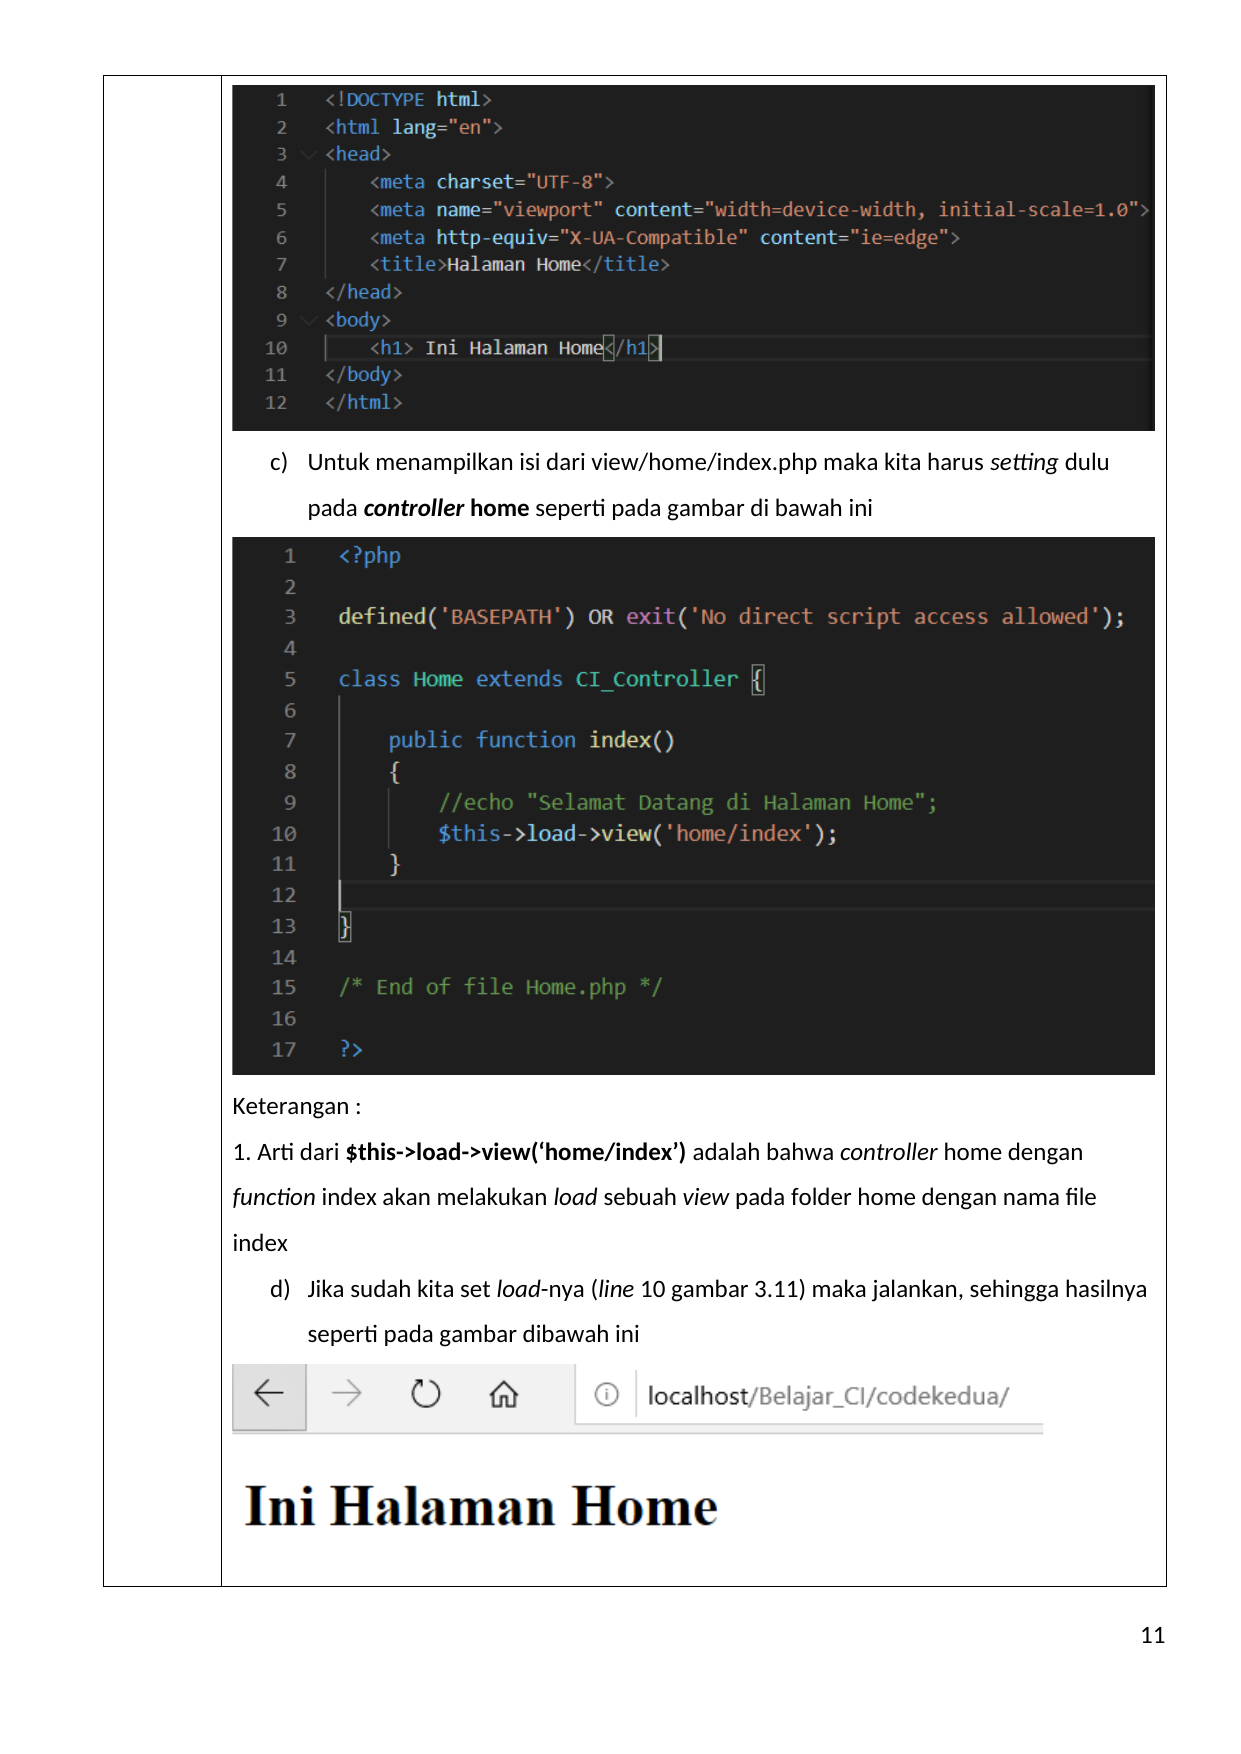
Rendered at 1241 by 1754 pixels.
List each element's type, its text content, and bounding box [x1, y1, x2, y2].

picture [232, 537, 1155, 1075]
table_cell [222, 76, 1166, 1586]
table_cell 4 [104, 76, 221, 1586]
picture [232, 85, 1155, 431]
picture [232, 1364, 1044, 1563]
